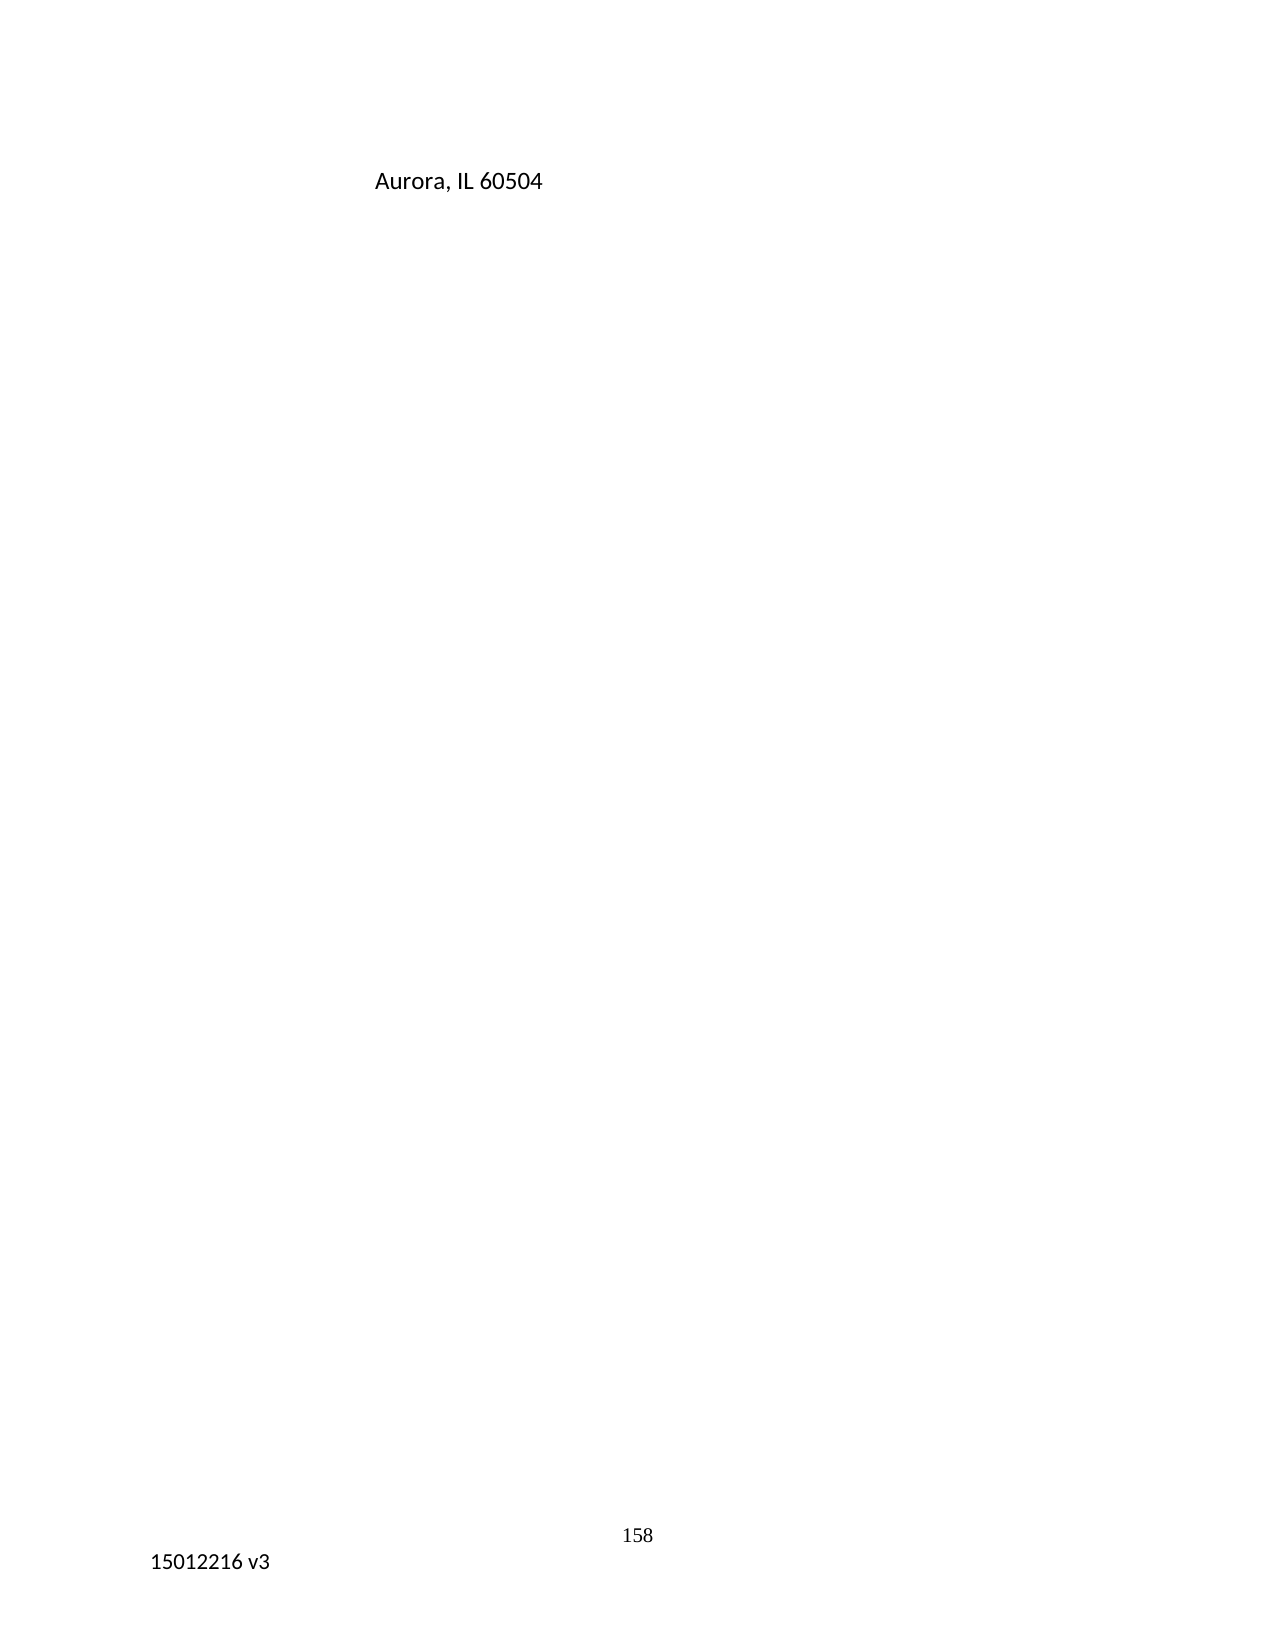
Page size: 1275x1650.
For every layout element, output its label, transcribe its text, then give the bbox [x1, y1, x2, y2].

text Aurora, IL 60504 [150, 165, 750, 196]
